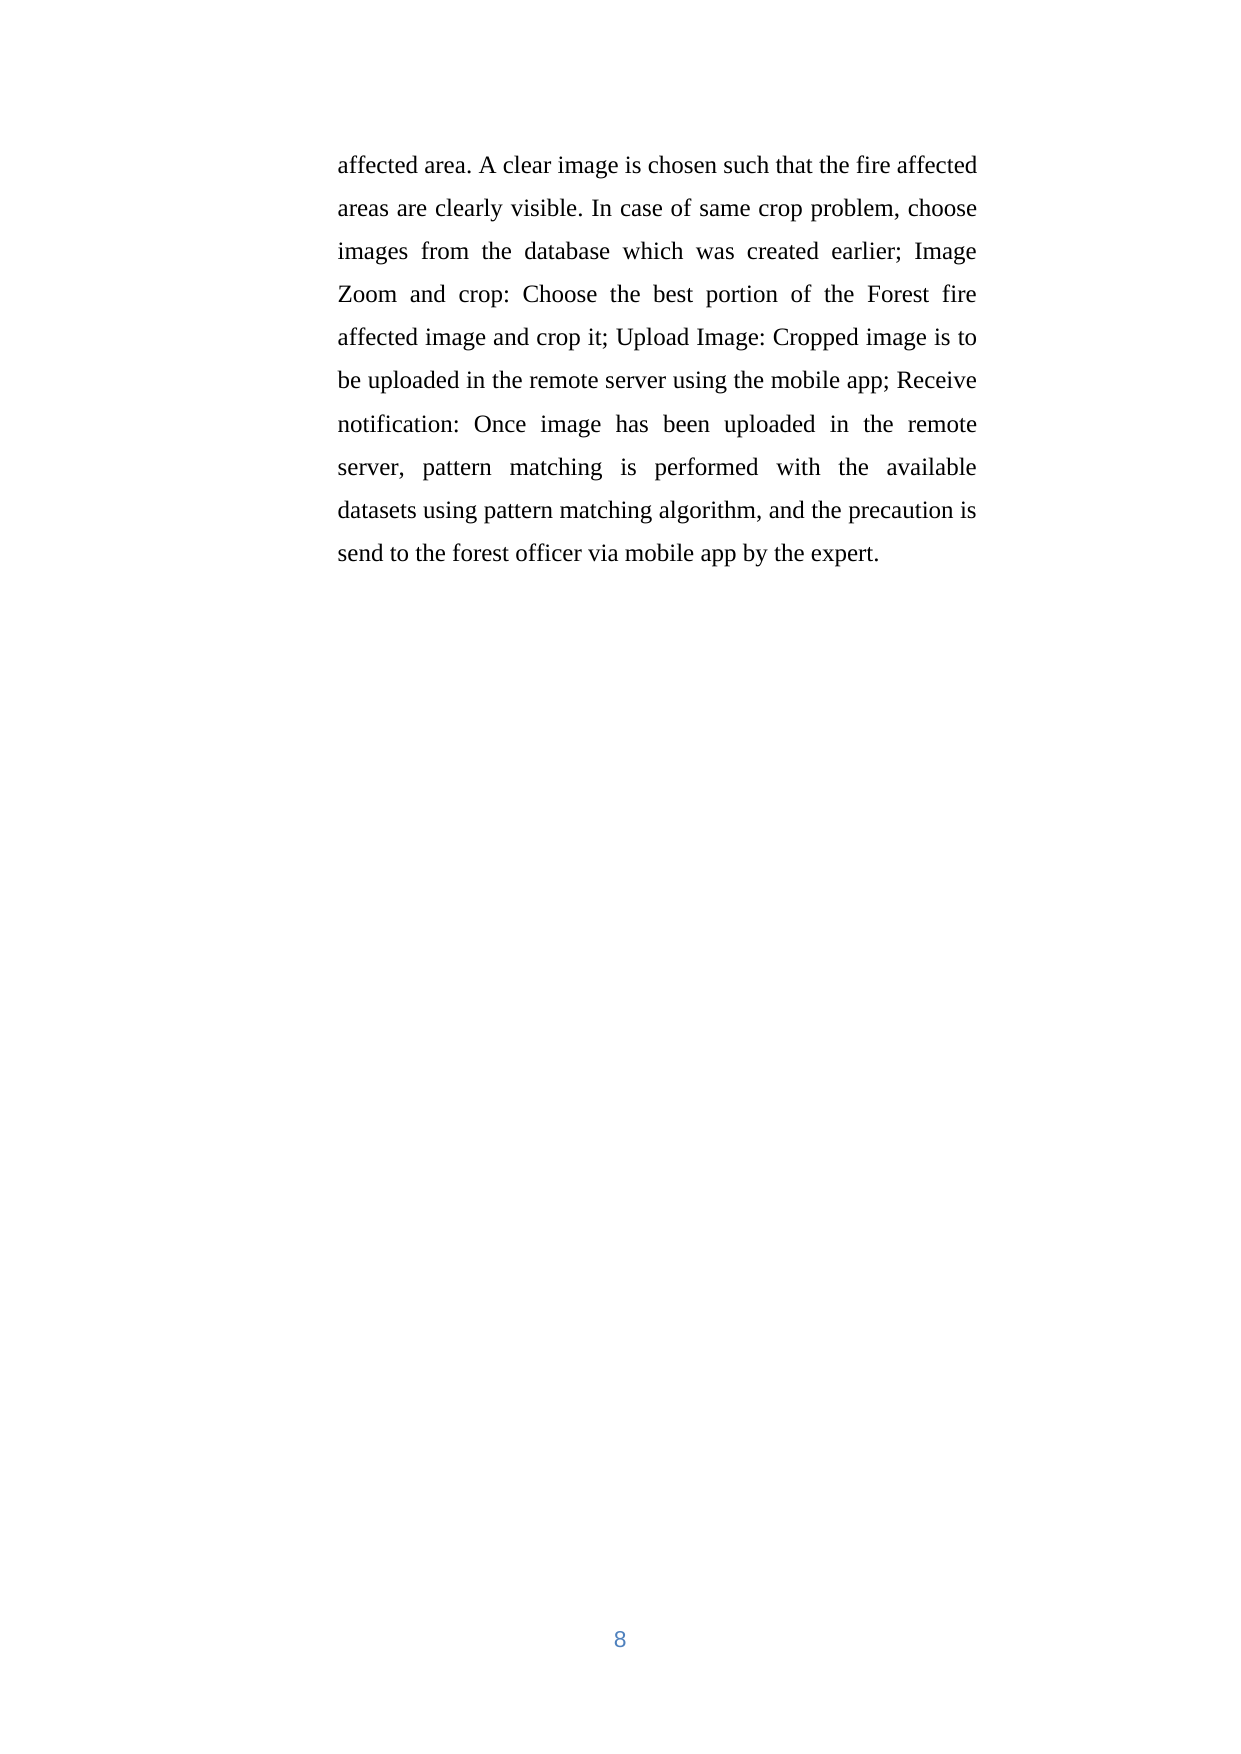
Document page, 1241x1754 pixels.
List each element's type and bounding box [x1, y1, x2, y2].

text [337, 150, 978, 567]
